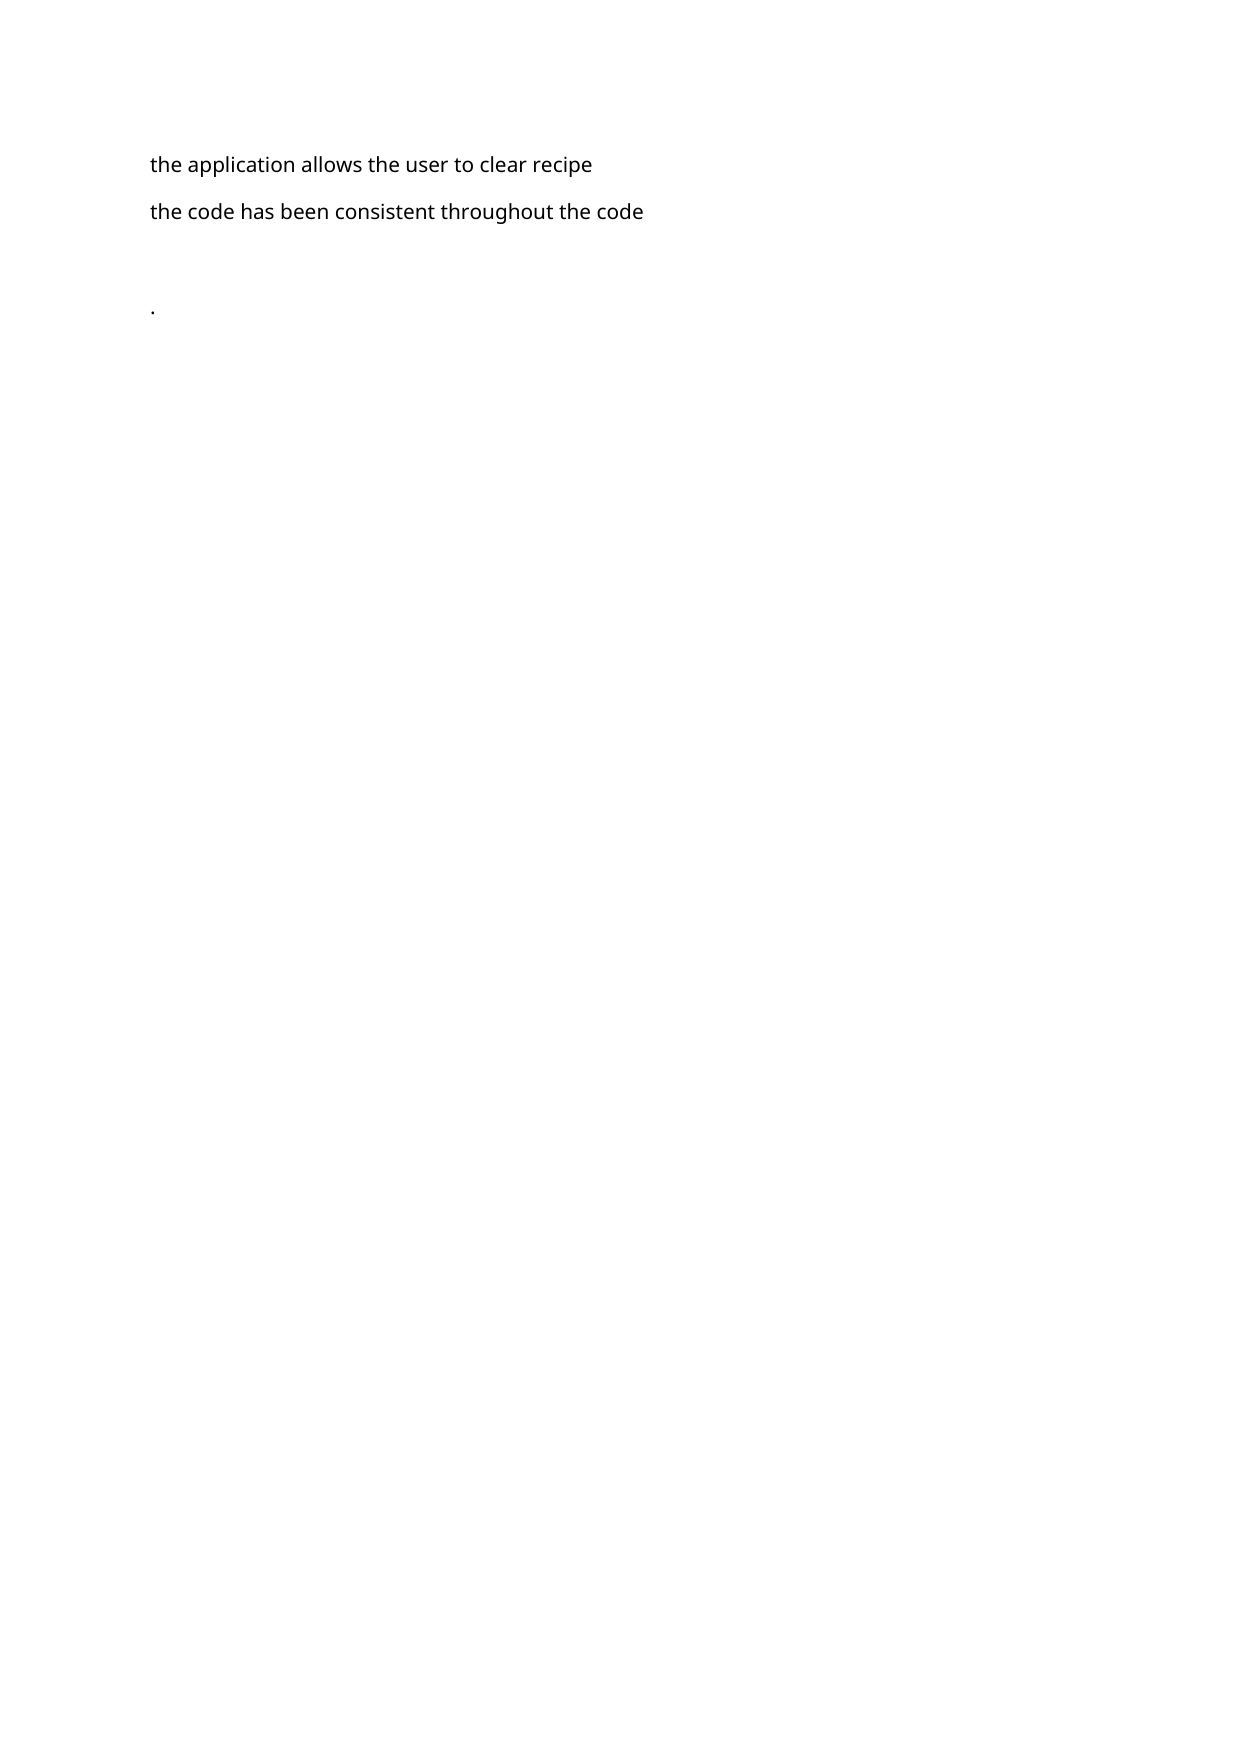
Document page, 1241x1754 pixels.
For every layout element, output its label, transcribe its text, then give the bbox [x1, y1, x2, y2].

text the application allows the user to clear recipe [150, 150, 1090, 178]
text . [150, 292, 1090, 320]
text the code has been consistent throughout the code [150, 197, 1090, 226]
